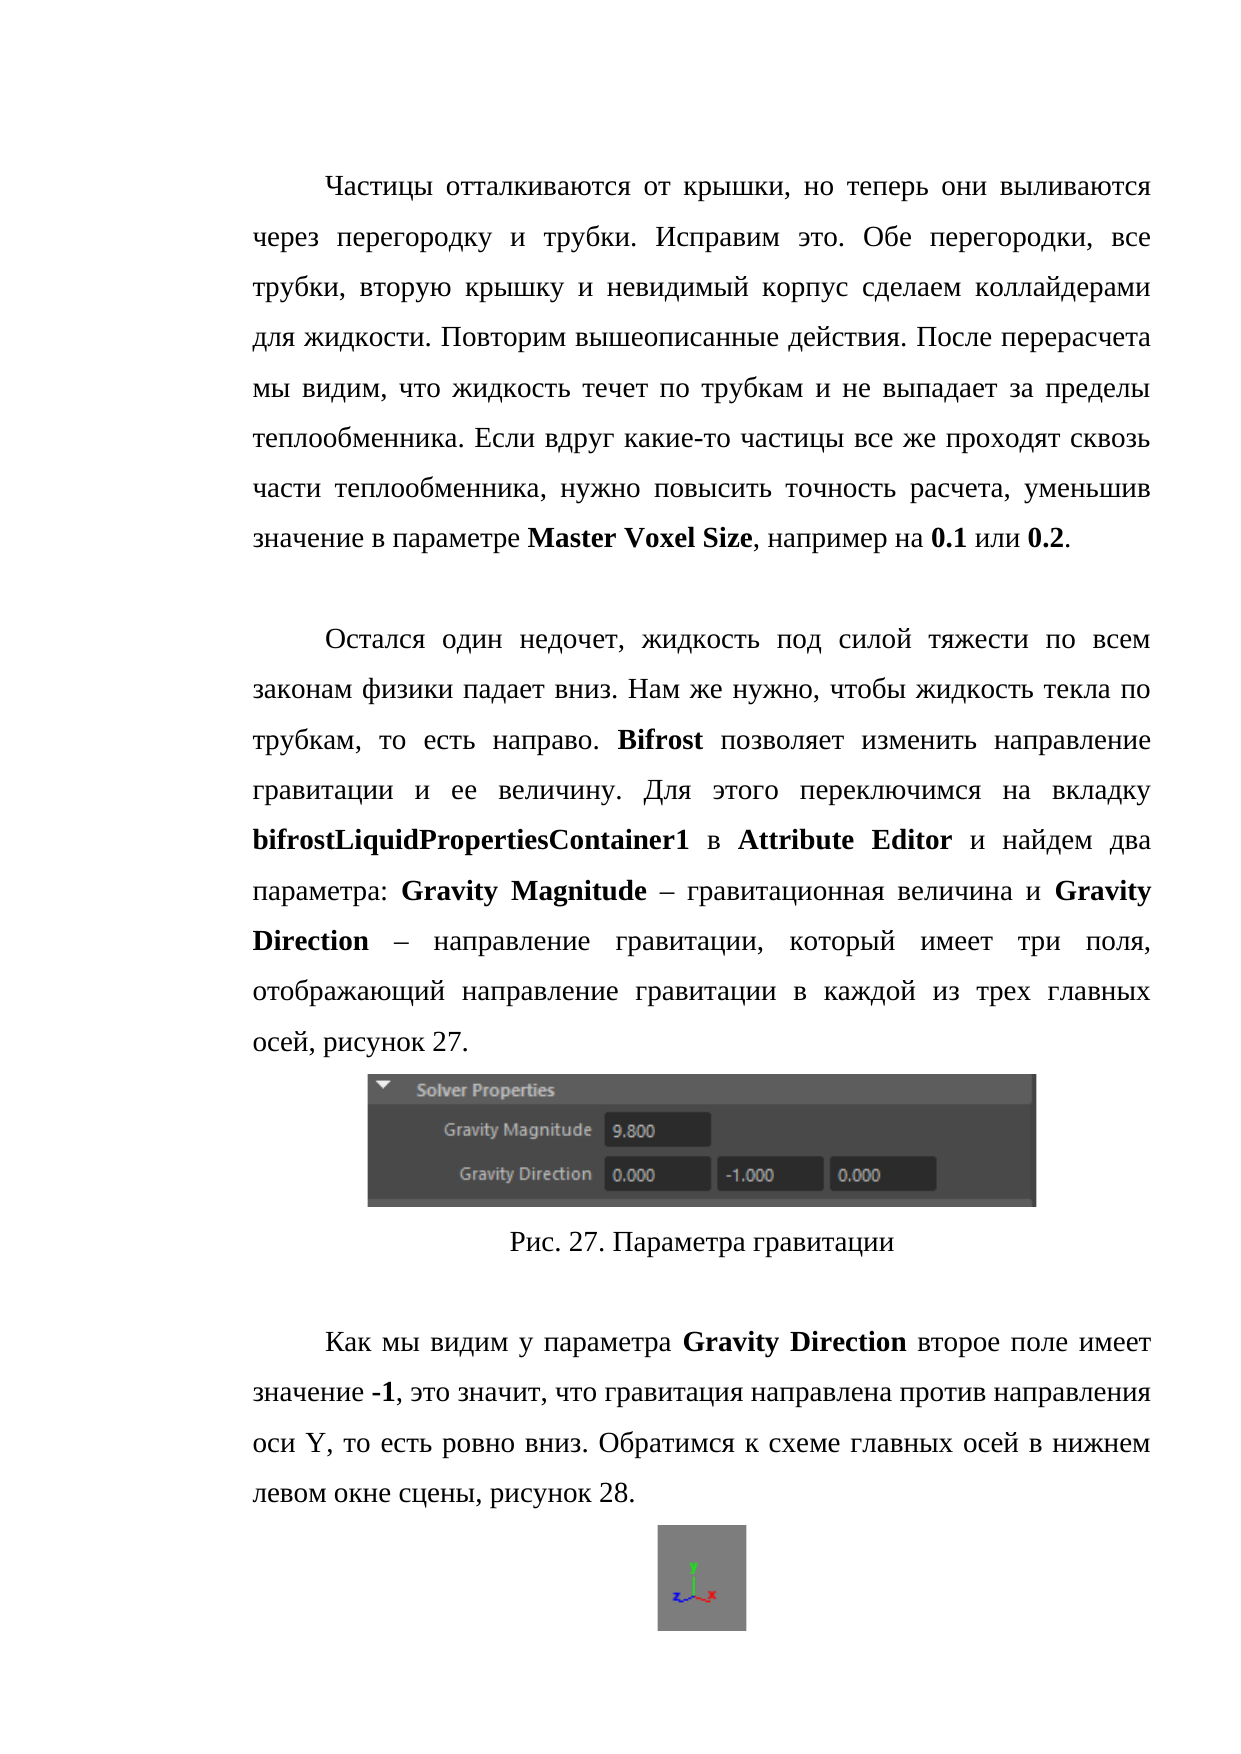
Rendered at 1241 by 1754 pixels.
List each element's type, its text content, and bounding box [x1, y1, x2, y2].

picture [657, 1525, 747, 1631]
list Рис. 27. Параметра гравитации [252, 1224, 1152, 1257]
list Остался один недочет, жидкость под силой тяжести по всем законам физики падает вниз. Нам же нужно, чтобы жидкость текла по трубкам, то есть направо. Bifrost позволяет изменить направление гравитации и ее величину. Для этого переключимся на вкладку bifrostLiquidPropertiesContainer1 в Attribute Editor и найдем два параметра: Gravity Magnitude – гравитационная величина и Gravity Direction – направление гравитации, который имеет три поля, отображающий направление гравитации в каждой из трех главных осей, рисунок 27. [252, 621, 1152, 1057]
list Частицы отталкиваются от крышки, но теперь они выливаются через перегородку и трубки. Исправим это. Обе перегородки, все трубки, вторую крышку и невидимый корпус сделаем коллайдерами для жидкости. Повторим вышеописанные действия. После перерасчета мы видим, что жидкость течет по трубкам и не выпадает за пределы теплообменника. Если вдруг какие-то частицы все же проходят сквозь части теплообменника, нужно повысить точность расчета, уменьшив значение в параметре Master Voxel Size, например на 0.1 или 0.2. [252, 168, 1152, 554]
picture [367, 1074, 1037, 1207]
list Как мы видим у параметра Gravity Direction второе поле имеет значение -1, это значит, что гравитация направлена против направления оси Y, то есть ровно вниз. Обратимся к схеме главных осей в нижнем левом окне сцены, рисунок 28. [252, 1324, 1152, 1509]
